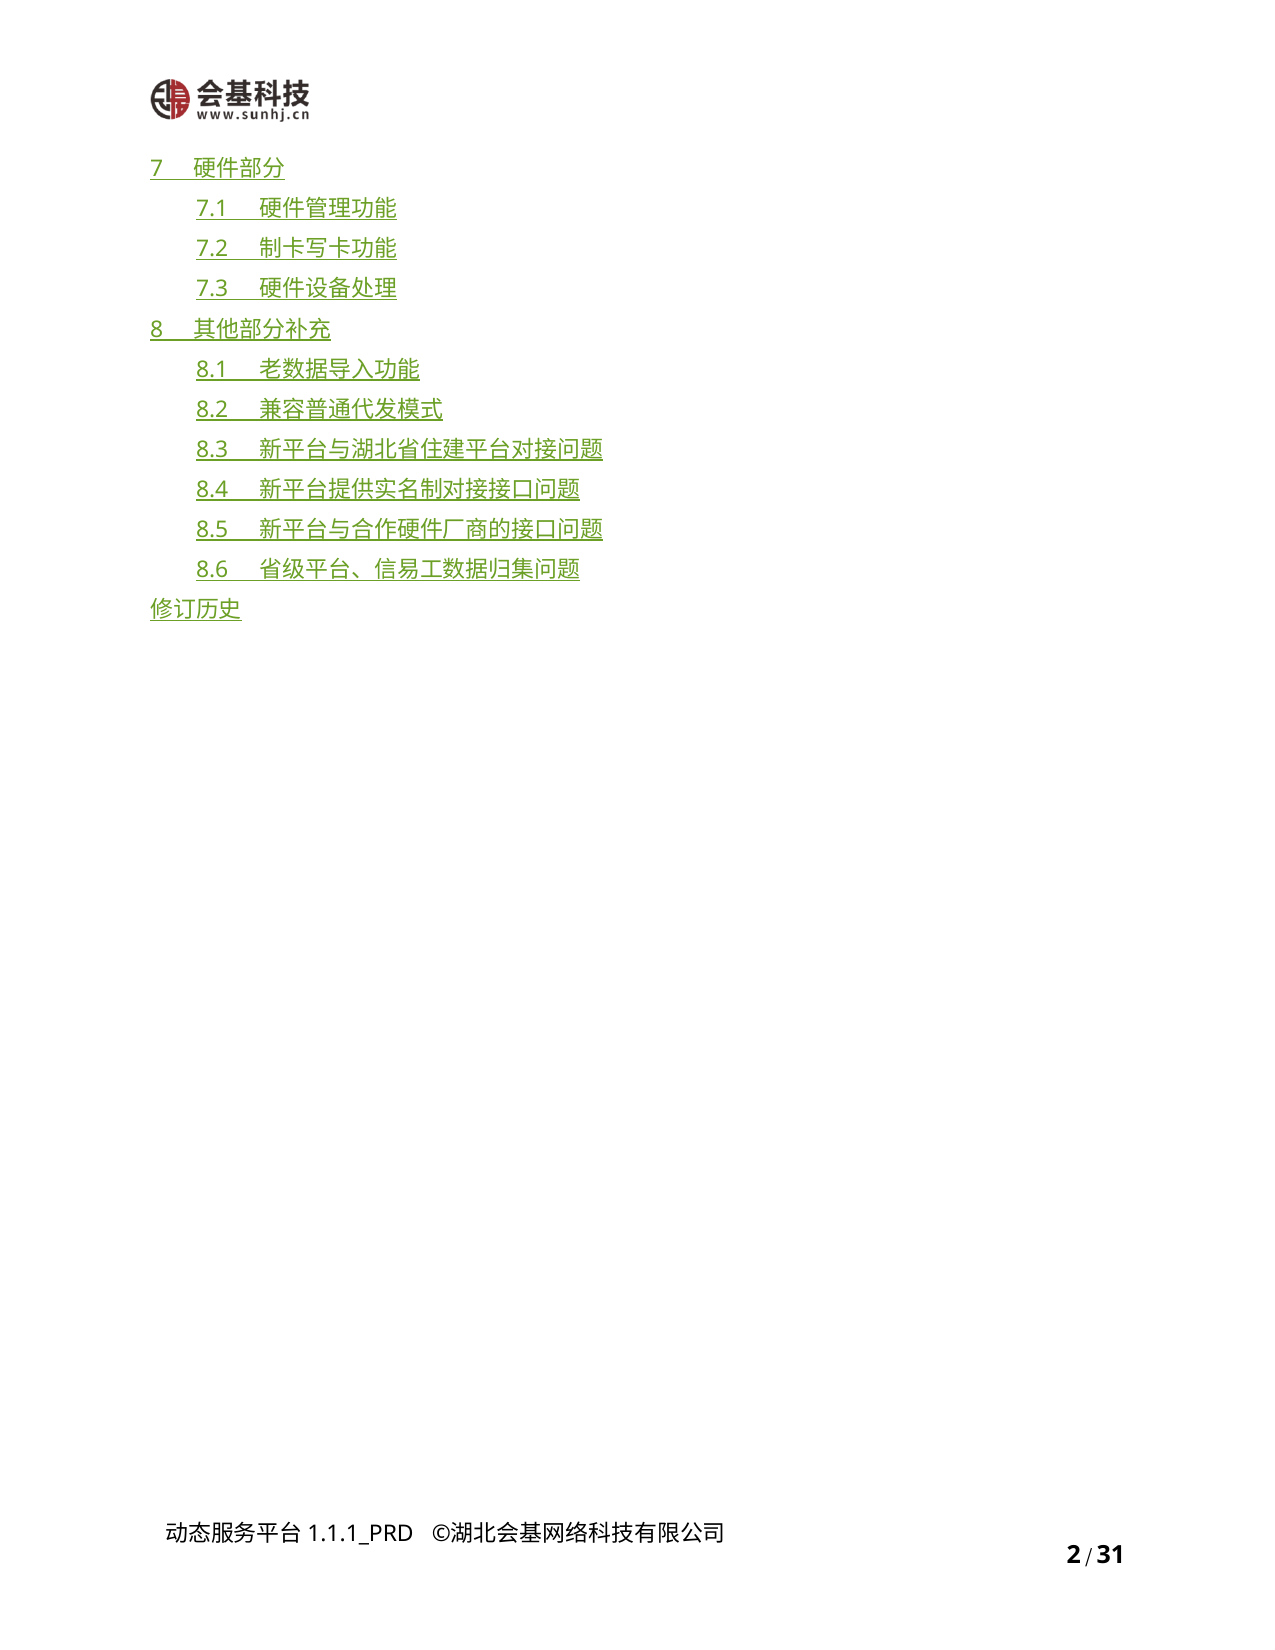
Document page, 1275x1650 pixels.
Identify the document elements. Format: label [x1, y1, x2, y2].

picture [150, 79, 309, 122]
